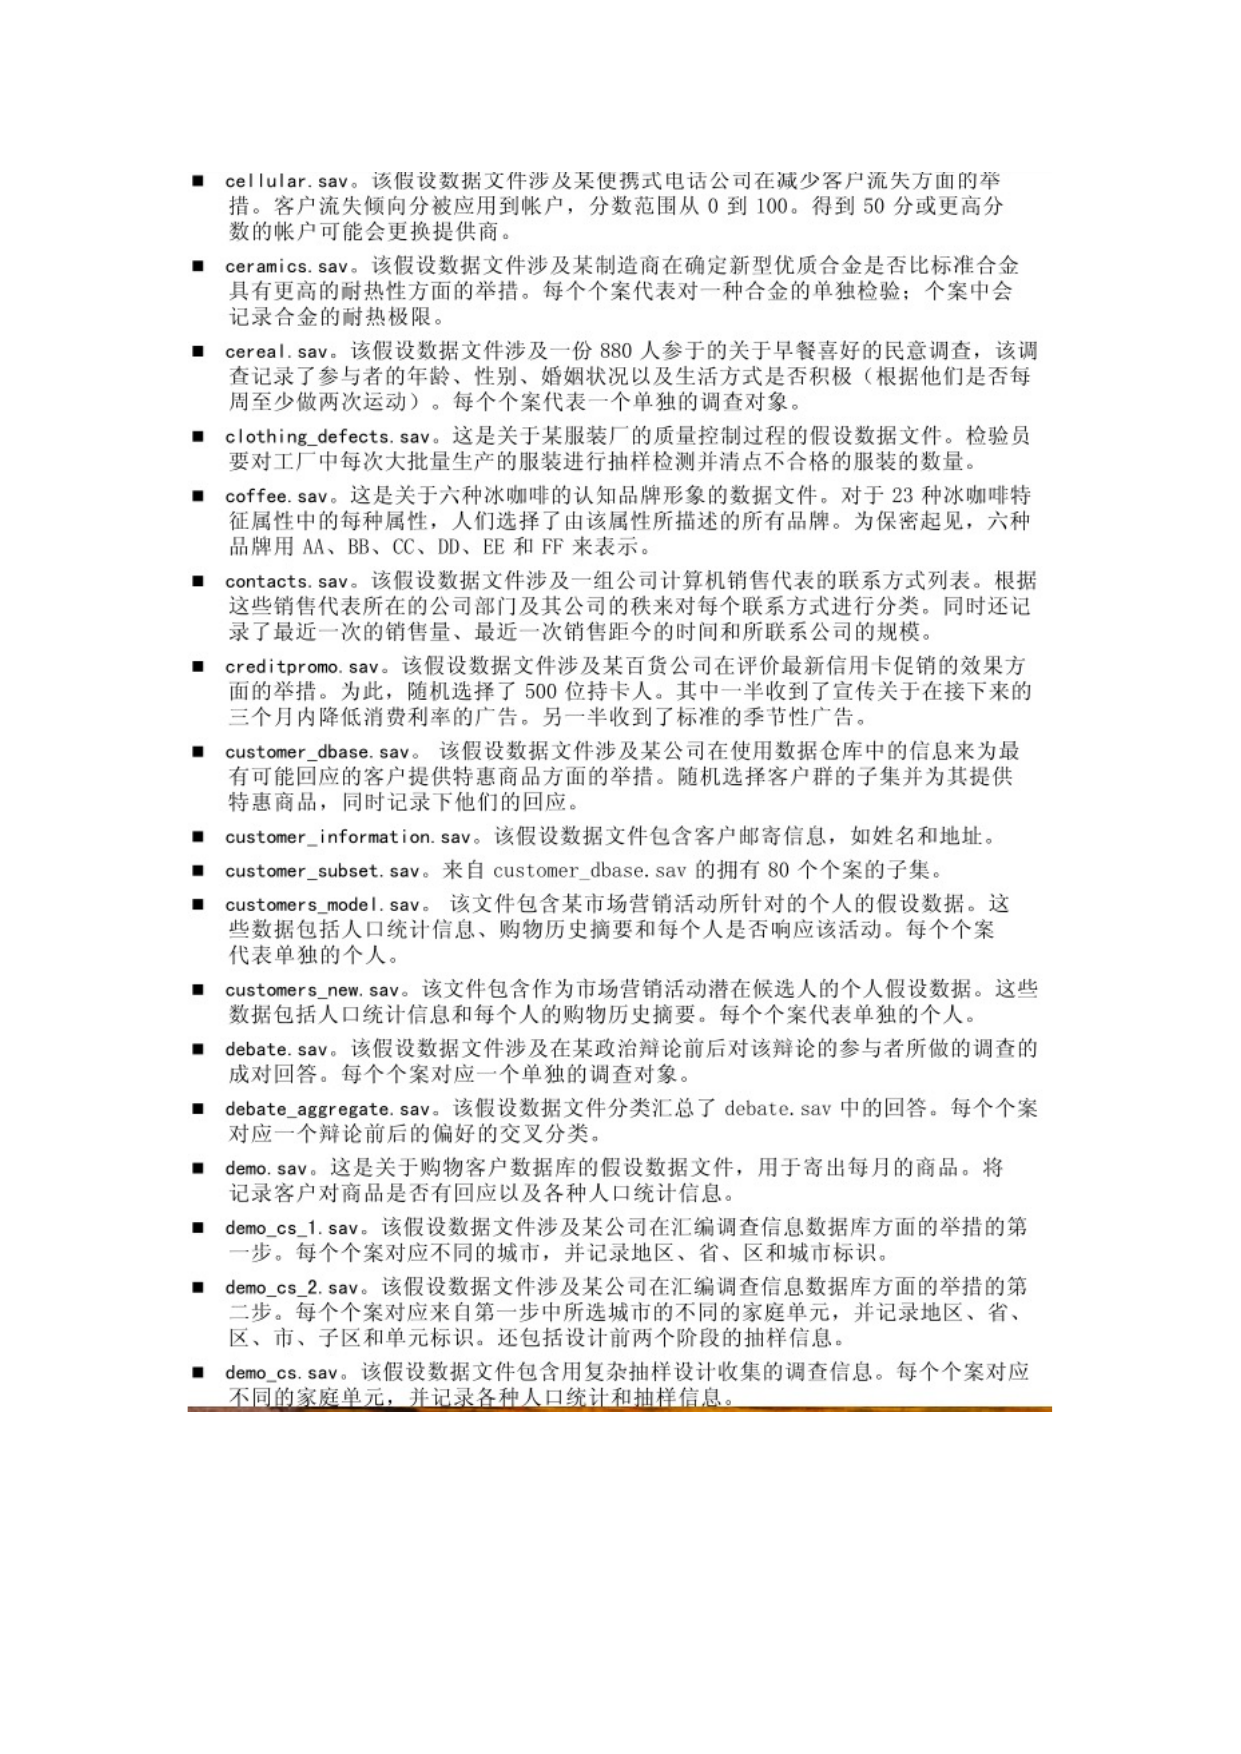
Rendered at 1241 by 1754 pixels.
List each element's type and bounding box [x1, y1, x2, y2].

picture [187, 172, 1053, 1412]
